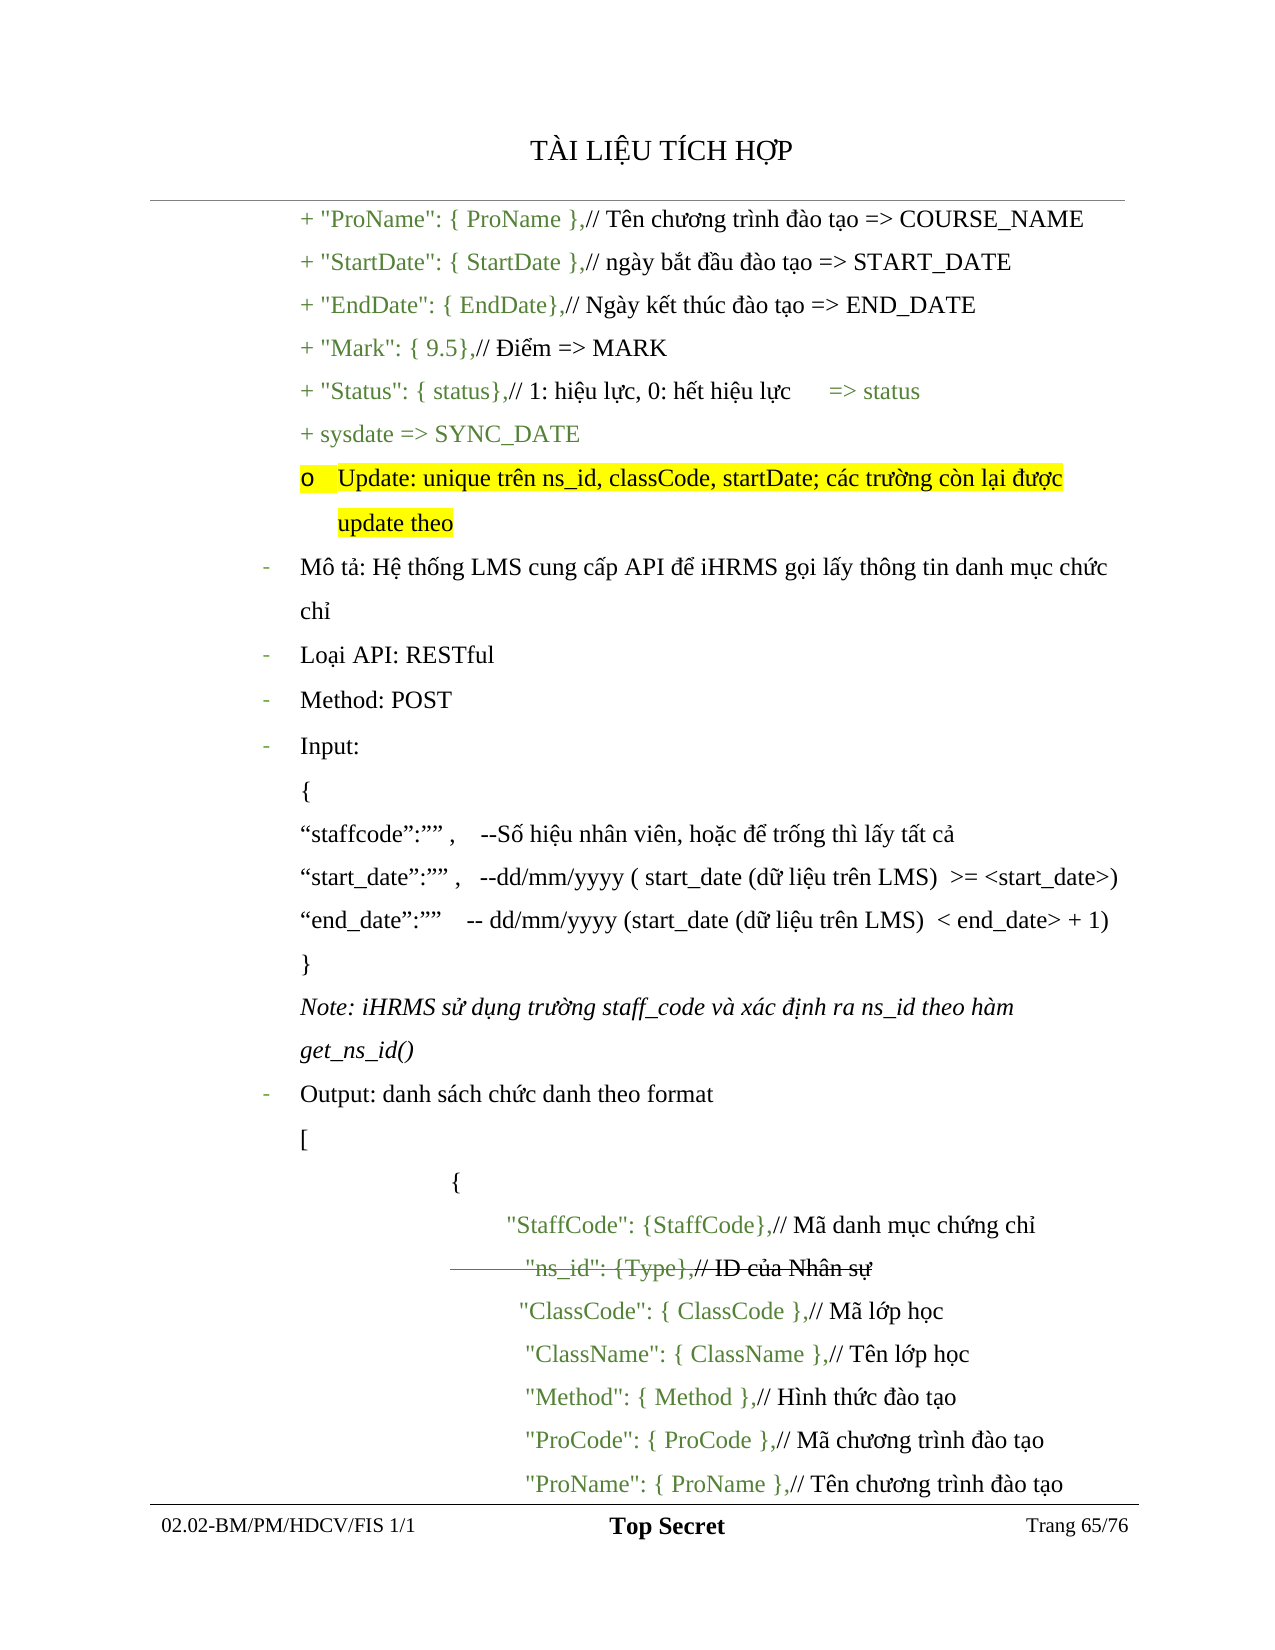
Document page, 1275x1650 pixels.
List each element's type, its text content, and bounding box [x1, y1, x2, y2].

list [ [300, 1124, 1125, 1152]
list Note: iHRMS sử dụng trường staff_code và xác định ra ns_id theo hàm get_ns_id() [300, 992, 1125, 1064]
list "StaffCode": {StaffCode},// Mã danh mục chứng chỉ [375, 1210, 1125, 1239]
list Output: danh sách chức danh theo format [262, 1078, 1125, 1108]
list Loại API: RESTful [262, 639, 1125, 669]
list “start_date”:”” , --dd/mm/yyyy ( start_date (dữ liệu trên LMS) >= <start_date>) [300, 862, 1125, 891]
text + sysdate => SYNC_DATE [225, 419, 1125, 448]
list { [300, 776, 1125, 805]
list “end_date”:”” -- dd/mm/yyyy (start_date (dữ liệu trên LMS) < end_date> + 1) [300, 906, 1125, 934]
text + "Status": { status},// 1: hiệu lực, 0: hết hiệu lực => status [225, 376, 1125, 405]
list “staffcode”:”” , --Số hiệu nhân viên, hoặc để trống thì lấy tất cả [300, 819, 1125, 848]
list "ns_id": {Type},// ID của Nhân sự [450, 1253, 1125, 1282]
text + "StartDate": { StartDate },// ngày bắt đầu đào tạo => START_DATE [225, 247, 1125, 276]
list Input: [262, 730, 1125, 761]
list "Method": { Method },// Hình thức đào tạo [450, 1382, 1125, 1411]
text + "ProName": { ProName },// Tên chương trình đào tạo => COURSE_NAME [225, 204, 1125, 233]
list } [300, 949, 1125, 977]
list "ProName": { ProName },// Tên chương trình đào tạo [450, 1469, 1125, 1497]
list Mô tả: Hệ thống LMS cung cấp API để iHRMS gọi lấy thông tin danh mục chức chỉ [262, 551, 1125, 624]
list "ClassName": { ClassName },// Tên lớp học [450, 1339, 1125, 1368]
list Update: unique trên ns_id, classCode, startDate; các trường còn lại được update theo [300, 463, 1125, 537]
list "ClassCode": { ClassCode },// Mã lớp học [450, 1296, 1125, 1325]
text + "EndDate": { EndDate},// Ngày kết thúc đào tạo => END_DATE [225, 290, 1125, 319]
text + "Mark": { 9.5},// Điểm => MARK [225, 333, 1125, 362]
list { [300, 1167, 1125, 1196]
list Method: POST [262, 685, 1125, 715]
list "ProCode": { ProCode },// Mã chương trình đào tạo [450, 1426, 1125, 1454]
